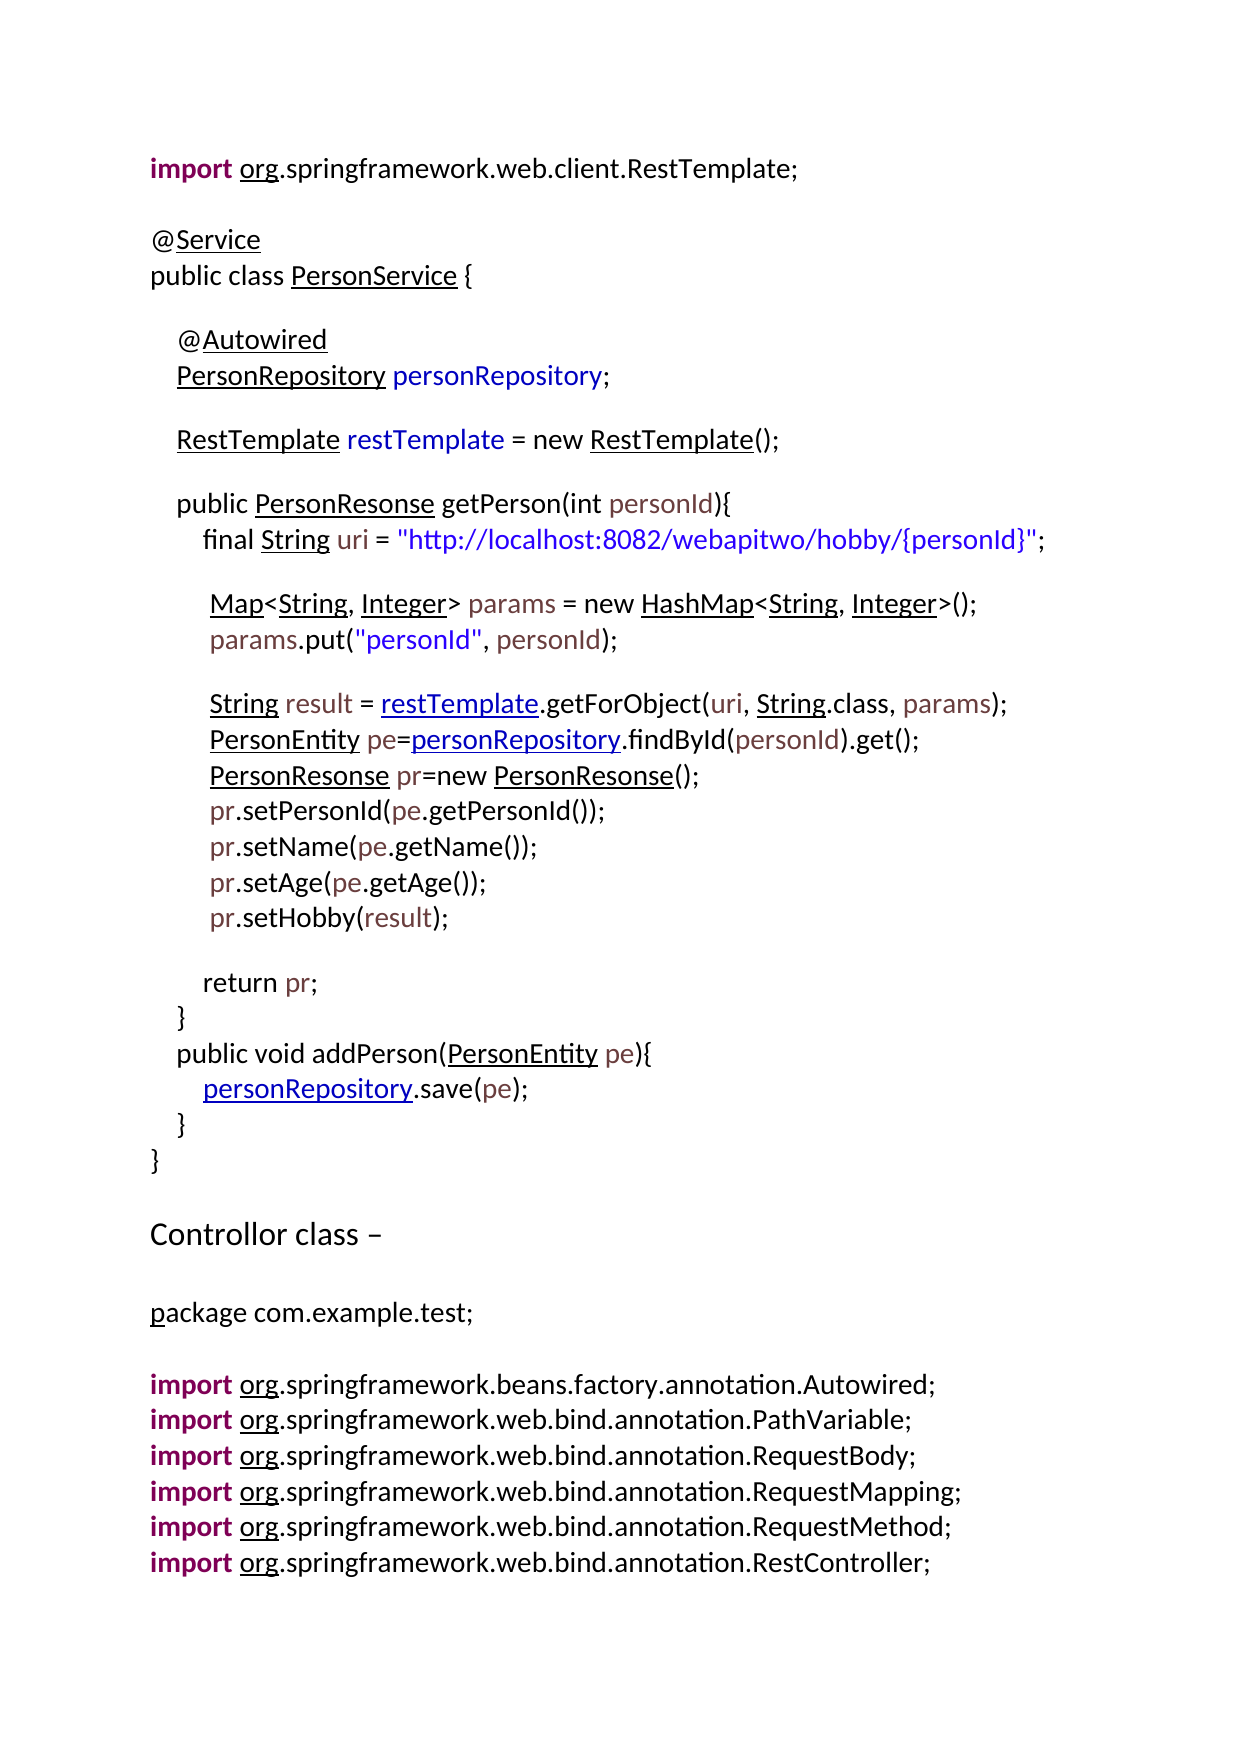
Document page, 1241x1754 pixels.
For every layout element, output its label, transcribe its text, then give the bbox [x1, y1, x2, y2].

text PersonEntity pe=personRepository.findById(personId).get(); [150, 721, 1090, 757]
text public class PersonService { [150, 257, 1090, 292]
text } [150, 999, 1090, 1035]
text import org.springframework.beans.factory.annotation.Autowired; [150, 1366, 1090, 1401]
text pr.setAge(pe.getAge()); [150, 864, 1090, 899]
text @Service [150, 221, 1090, 257]
text } [150, 1106, 1090, 1142]
text params.put("personId", personId); [150, 621, 1090, 657]
text PersonRepository personRepository; [150, 357, 1090, 392]
text Controllor class – [150, 1213, 1090, 1254]
text pr.setName(pe.getName()); [150, 828, 1090, 864]
text Map<String, Integer> params = new HashMap<String, Integer>(); [150, 586, 1090, 621]
text pr.setPersonId(pe.getPersonId()); [150, 792, 1090, 828]
text package com.example.test; [150, 1294, 1090, 1330]
text personRepository.save(pe); [150, 1071, 1090, 1106]
text import org.springframework.web.bind.annotation.PathVariable; [150, 1401, 1090, 1437]
text @Autowired [150, 321, 1090, 357]
text import org.springframework.web.bind.annotation.RequestMapping; [150, 1473, 1090, 1508]
text import org.springframework.web.client.RestTemplate; [150, 150, 1090, 186]
text String result = restTemplate.getForObject(uri, String.class, params); [150, 686, 1090, 721]
text RestTemplate restTemplate = new RestTemplate(); [150, 421, 1090, 457]
text final String uri = "http://localhost:8082/webapitwo/hobby/{personId}"; [150, 521, 1090, 557]
text import org.springframework.web.bind.annotation.RequestMethod; [150, 1508, 1090, 1544]
text import org.springframework.web.bind.annotation.RequestBody; [150, 1437, 1090, 1473]
text public PersonResonse getPerson(int personId){ [150, 486, 1090, 521]
text import org.springframework.web.bind.annotation.RestController; [150, 1544, 1090, 1579]
text public void addPerson(PersonEntity pe){ [150, 1035, 1090, 1071]
text pr.setHobby(result); [150, 899, 1090, 935]
text return pr; [150, 964, 1090, 999]
text PersonResonse pr=new PersonResonse(); [150, 757, 1090, 792]
text } [150, 1142, 1090, 1177]
